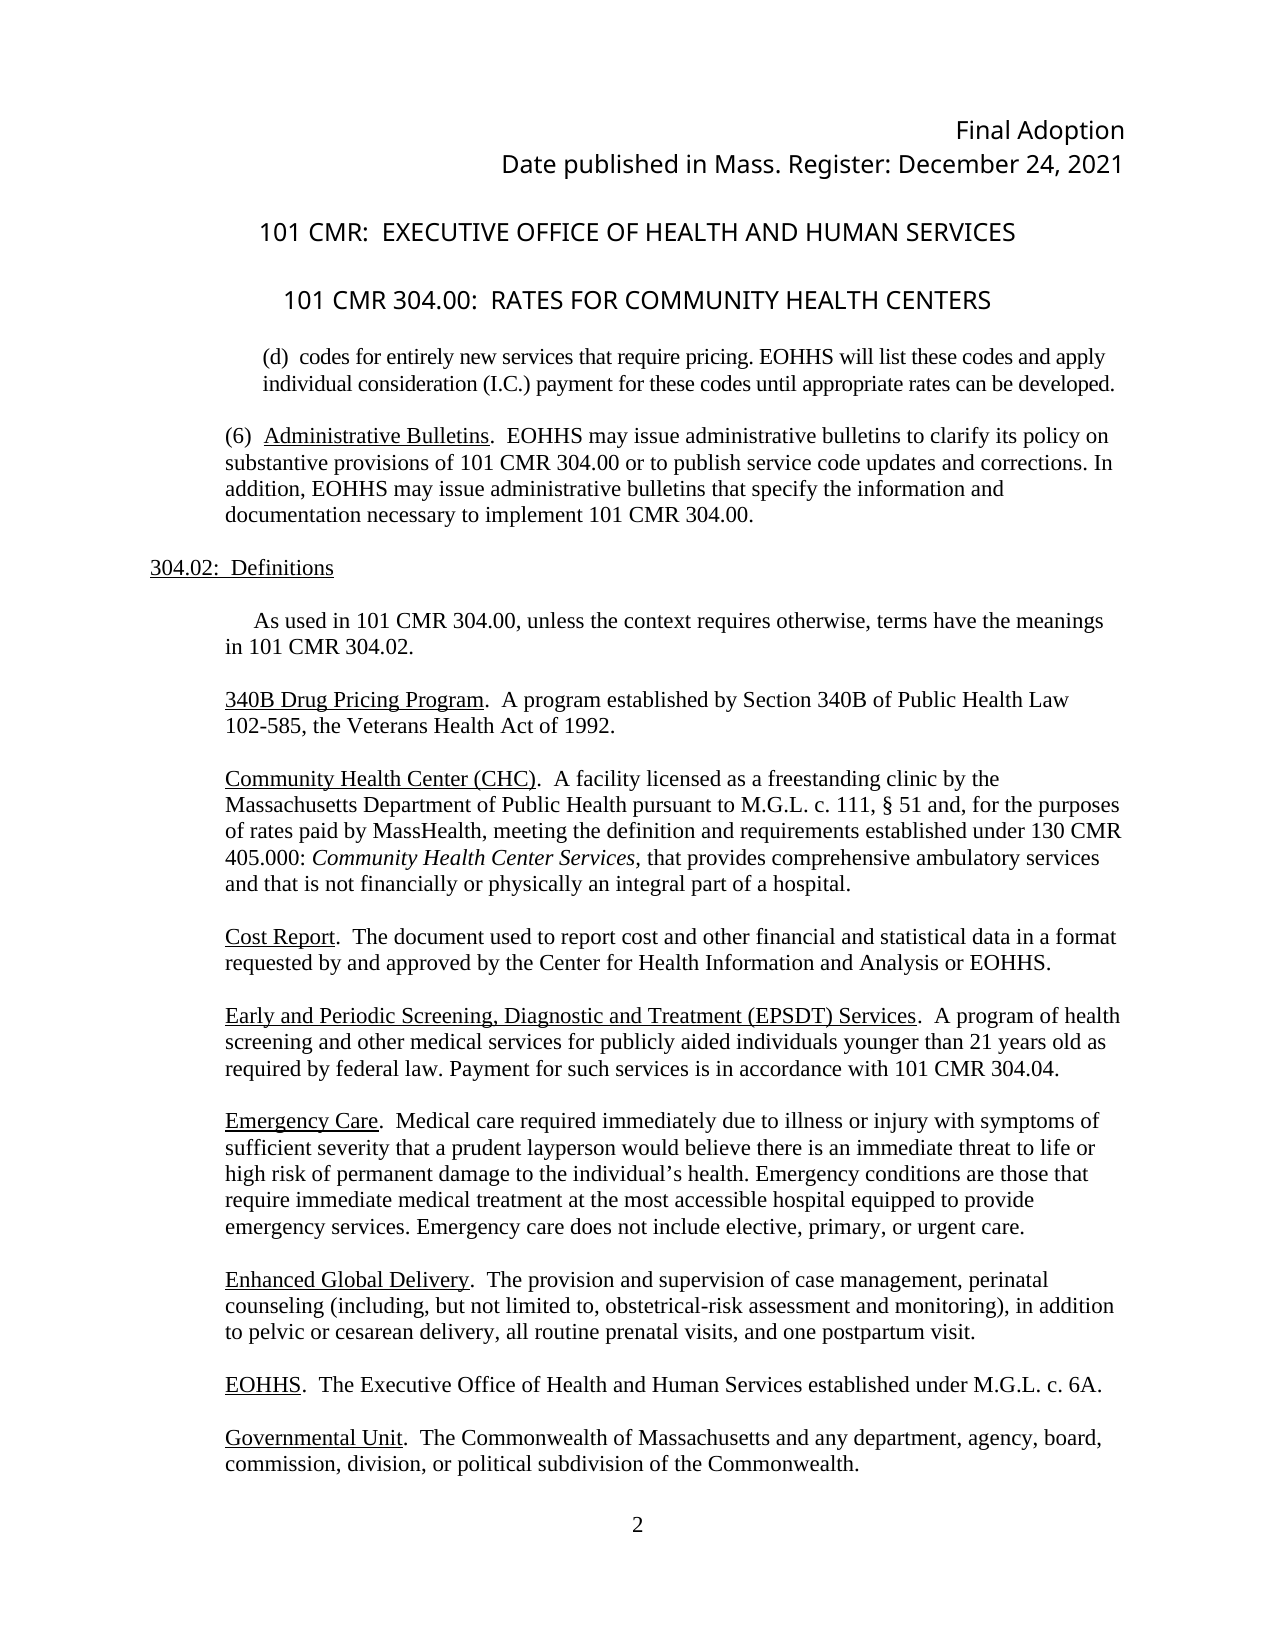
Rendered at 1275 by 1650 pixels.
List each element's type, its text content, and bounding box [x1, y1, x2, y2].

subtitle 304.02: Definitions [150, 554, 1125, 580]
text Cost Report. The document used to report cost and other financial and statistical data in a format requested by and approved by the Center for Health Information and Analysis or EOHHS. [225, 923, 1125, 976]
text Early and Periodic Screening, Diagnostic and Treatment (EPSDT) Services. A program of health screening and other medical services for publicly aided individuals younger than 21 years old as required by federal law. Payment for such services is in accordance with 101 CMR 304.04. [225, 1002, 1125, 1081]
text Enhanced Global Delivery. The provision and supervision of case management, perinatal counseling (including, but not limited to, obstetrical-risk assessment and monitoring), in addition to pelvic or cesarean delivery, all routine prenatal visits, and one postpartum visit. [225, 1266, 1125, 1345]
text EOHHS. The Executive Office of Health and Human Services established under M.G.L. c. 6A. [225, 1371, 1125, 1397]
text Governmental Unit. The Commonwealth of Massachusetts and any department, agency, board, commission, division, or political subdivision of the Commonwealth. [225, 1424, 1125, 1476]
text 340B Drug Pricing Program. A program established by Section 340B of Public Health Law 102-585, the Veterans Health Act of 1992. [225, 686, 1125, 738]
text Emergency Care. Medical care required immediately due to illness or injury with symptoms of sufficient severity that a prudent layperson would believe there is an immediate threat to life or high risk of permanent damage to the individual’s health. Emergency conditions are those that require immediate medical treatment at the most accessible hospital equipped to provide emergency services. Emergency care does not include elective, primary, or urgent care. [225, 1107, 1125, 1239]
text (6) Administrative Bulletins. EOHHS may issue administrative bulletins to clarify its policy on substantive provisions of 101 CMR 304.00 or to publish service code updates and corrections. In addition, EOHHS may issue administrative bulletins that specify the information and documentation necessary to implement 101 CMR 304.00. [225, 422, 1125, 528]
text (d) codes for entirely new services that require pricing. EOHHS will list these codes and apply individual consideration (I.C.) payment for these codes until appropriate rates can be developed. [262, 343, 1125, 396]
text Community Health Center (CHC). A facility licensed as a freestanding clinic by the Massachusetts Department of Public Health pursuant to M.G.L. c. 111, § 51 and, for the purposes of rates paid by MassHealth, meeting the definition and requirements established under 130 CMR 405.000: Community Health Center Services, that provides comprehensive ambulatory services and that is not financially or physically an integral part of a hospital. [225, 765, 1125, 897]
text As used in 101 CMR 304.00, unless the context requires otherwise, terms have the meanings in 101 CMR 304.02. [225, 607, 1125, 659]
